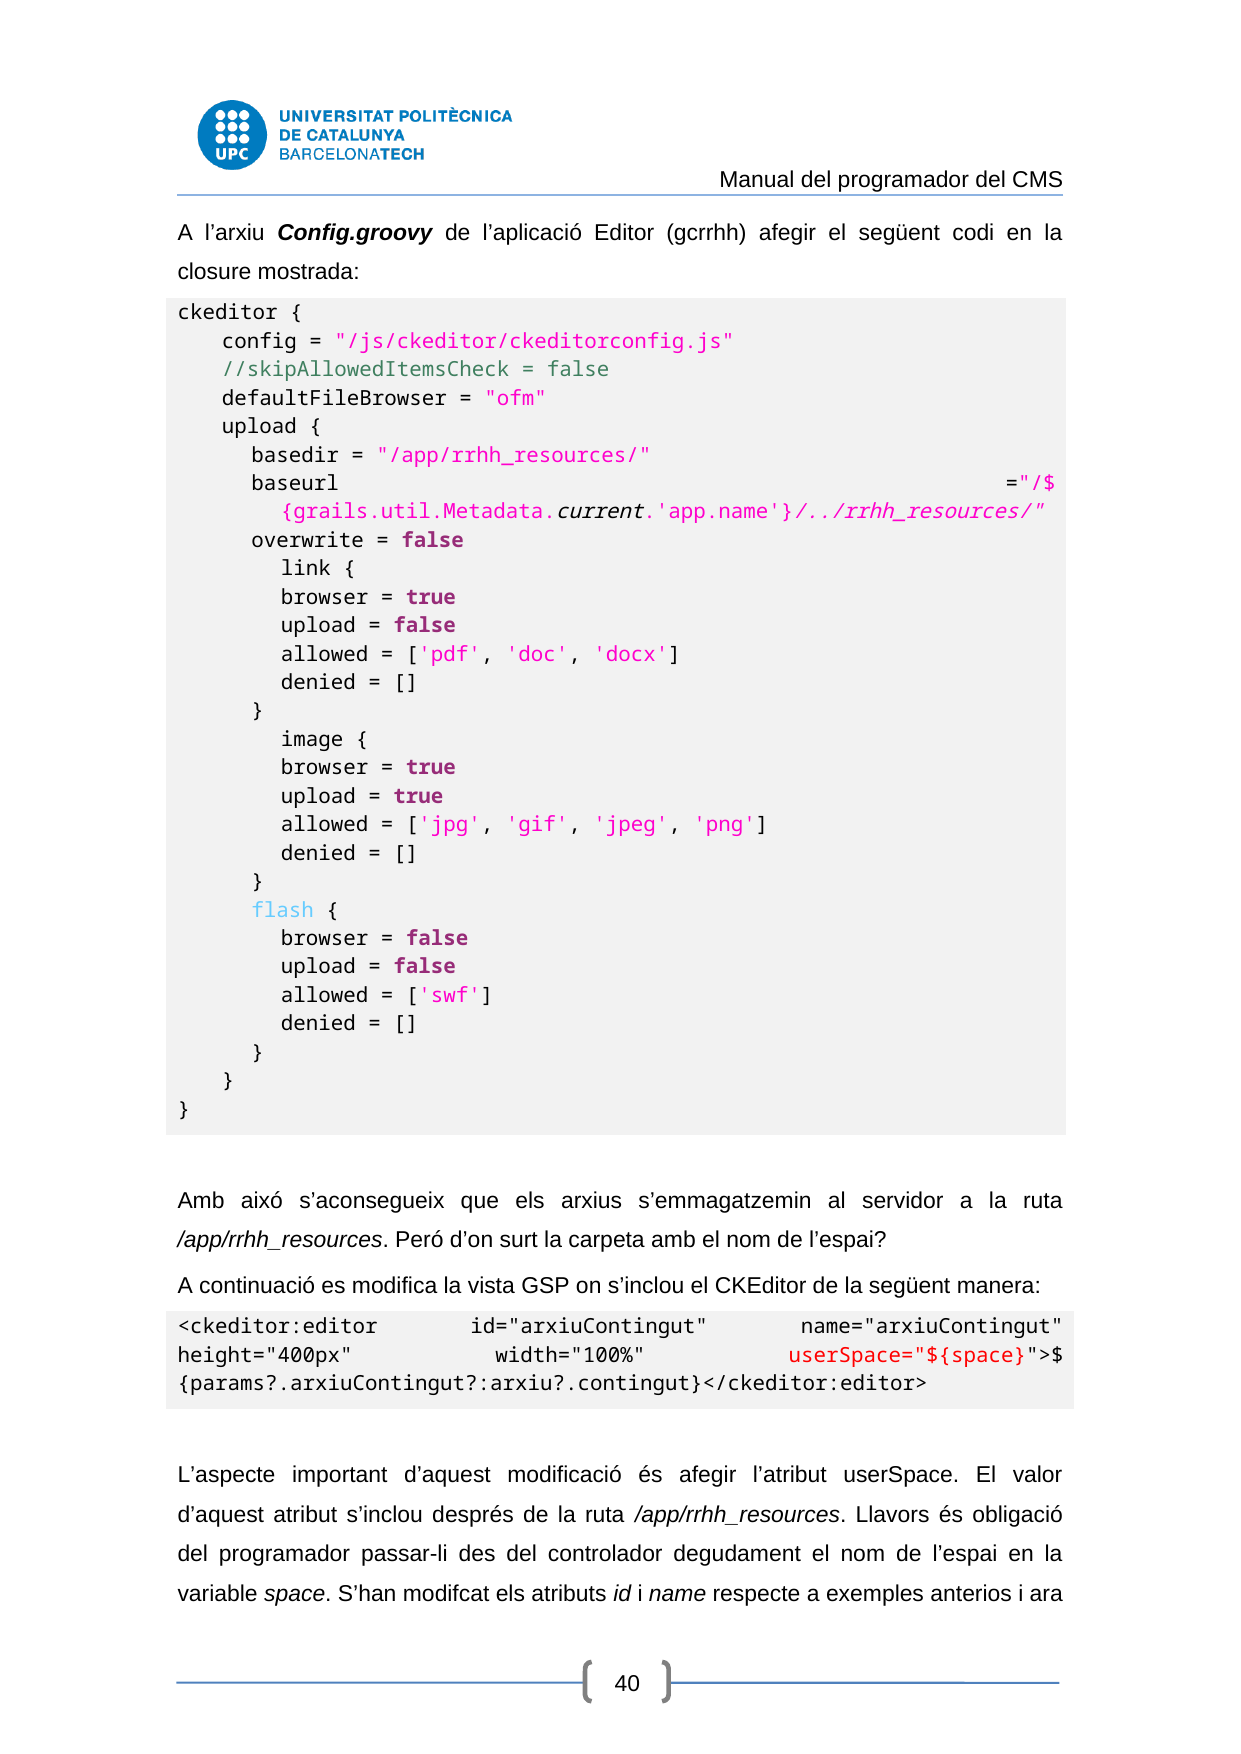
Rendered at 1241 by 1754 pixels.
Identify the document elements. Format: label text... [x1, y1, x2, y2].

text A continuació es modifica la vista GSP on s’inclou el CKEditor de la següent manera: [177, 1272, 1063, 1298]
picture [177, 81, 532, 188]
text A l’arxiu Config.groovy de l’aplicació Editor (gcrrhh) afegir el següent codi en la closure mostrada: [177, 218, 1063, 284]
text Amb aixó s’aconsegueix que els arxius s’emmagatzemin al servidor a la ruta /app/rrhh_resources. Peró d’on surt la carpeta amb el nom de l’espai? [177, 1187, 1063, 1252]
table_header <ckeditor:editor id="arxiuContingut" name="arxiuContingut" height="400px" width="100%" userSpace="${space}">${params?.arxiuContingut?:arxiu?.contingut}</ckeditor:editor> [166, 1311, 1074, 1409]
table_header ckeditor { config = "/js/ckeditor/ckeditorconfig.js" //skipAllowedItemsCheck = false defaultFileBrowser = "ofm" upload { basedir = "/app/rrhh_resources/" baseurl ="/${grails.util.Metadata.current.'app.name'}/../rrhh_resources/" overwrite = false link { browser = true upload = false allowed = ['pdf', 'doc', 'docx'] denied = [] } image { browser = true upload = true allowed = ['jpg', 'gif', 'jpeg', 'png'] denied = [] } flash { browser = false upload = false allowed = ['swf'] denied = [] } } } [166, 298, 1066, 1135]
